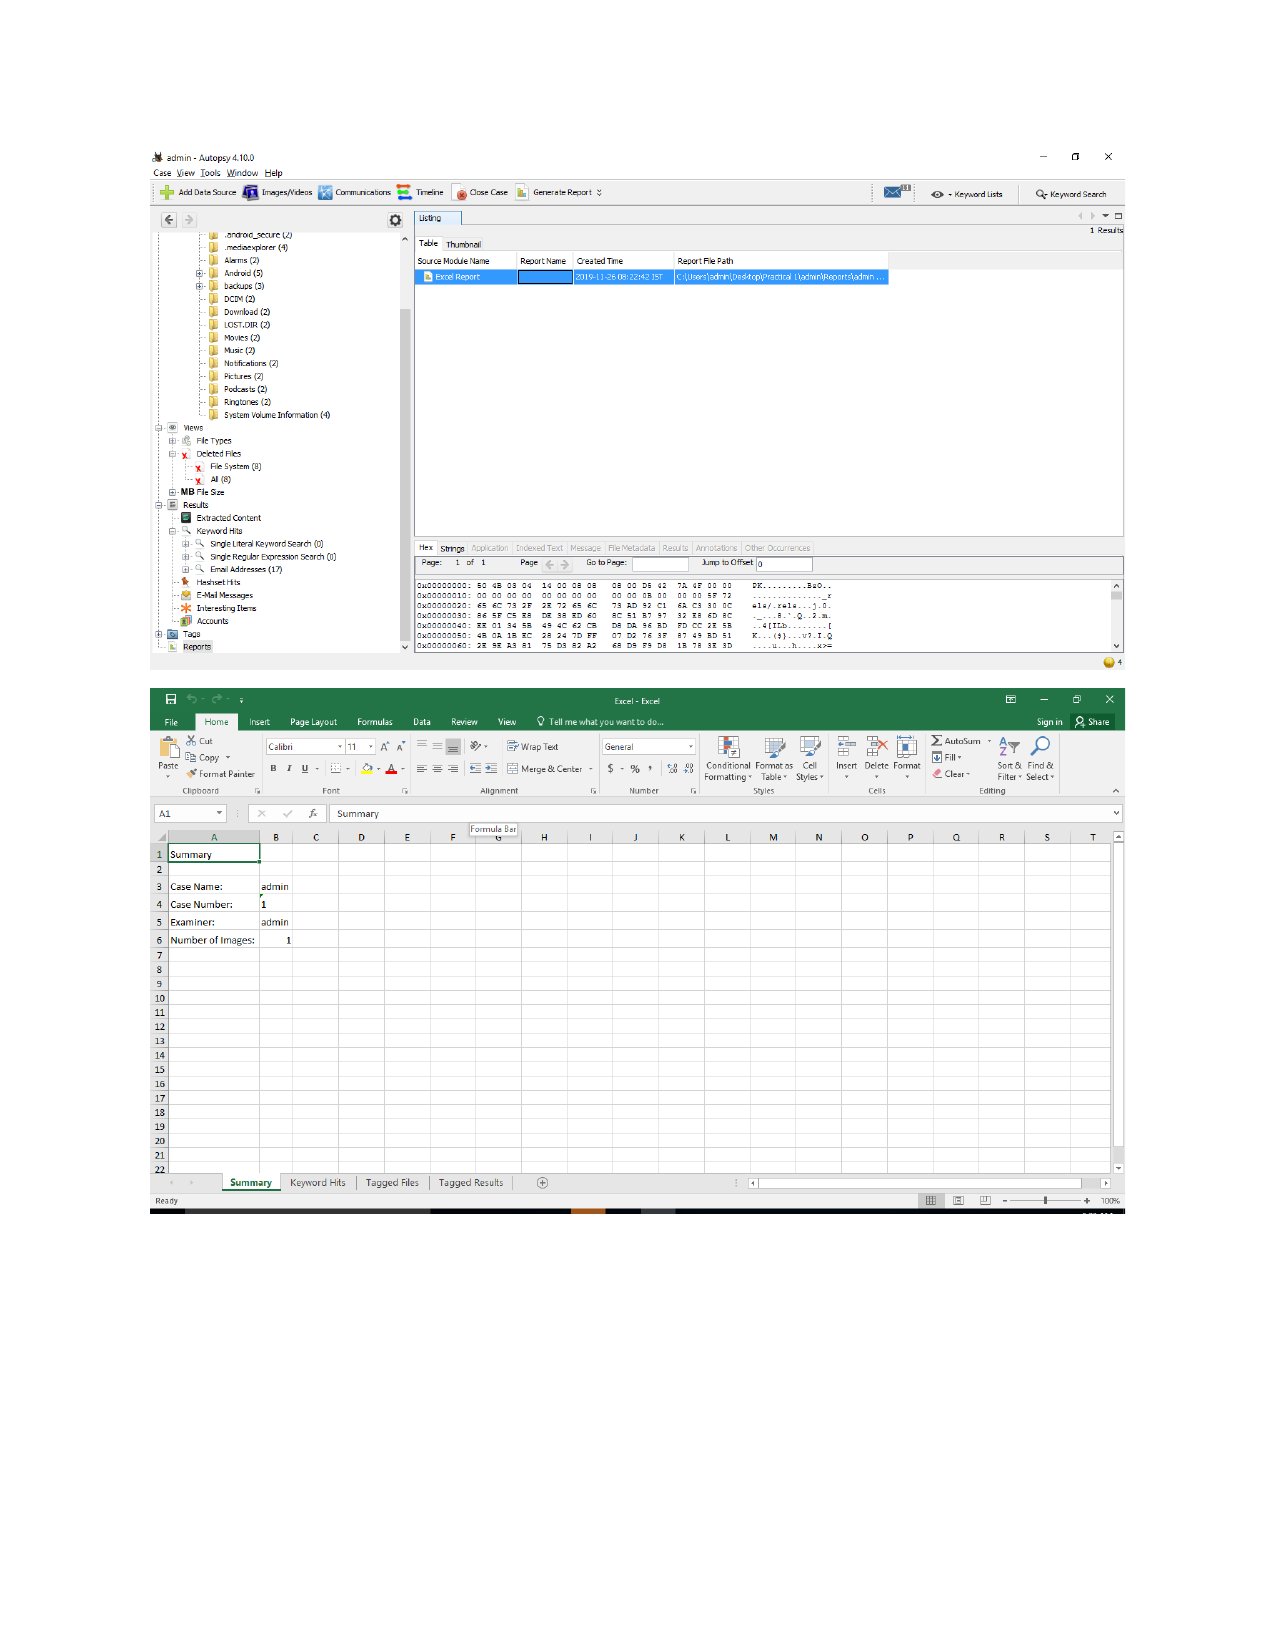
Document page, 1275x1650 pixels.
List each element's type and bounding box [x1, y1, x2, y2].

picture [150, 688, 1125, 1214]
picture [150, 150, 1125, 670]
